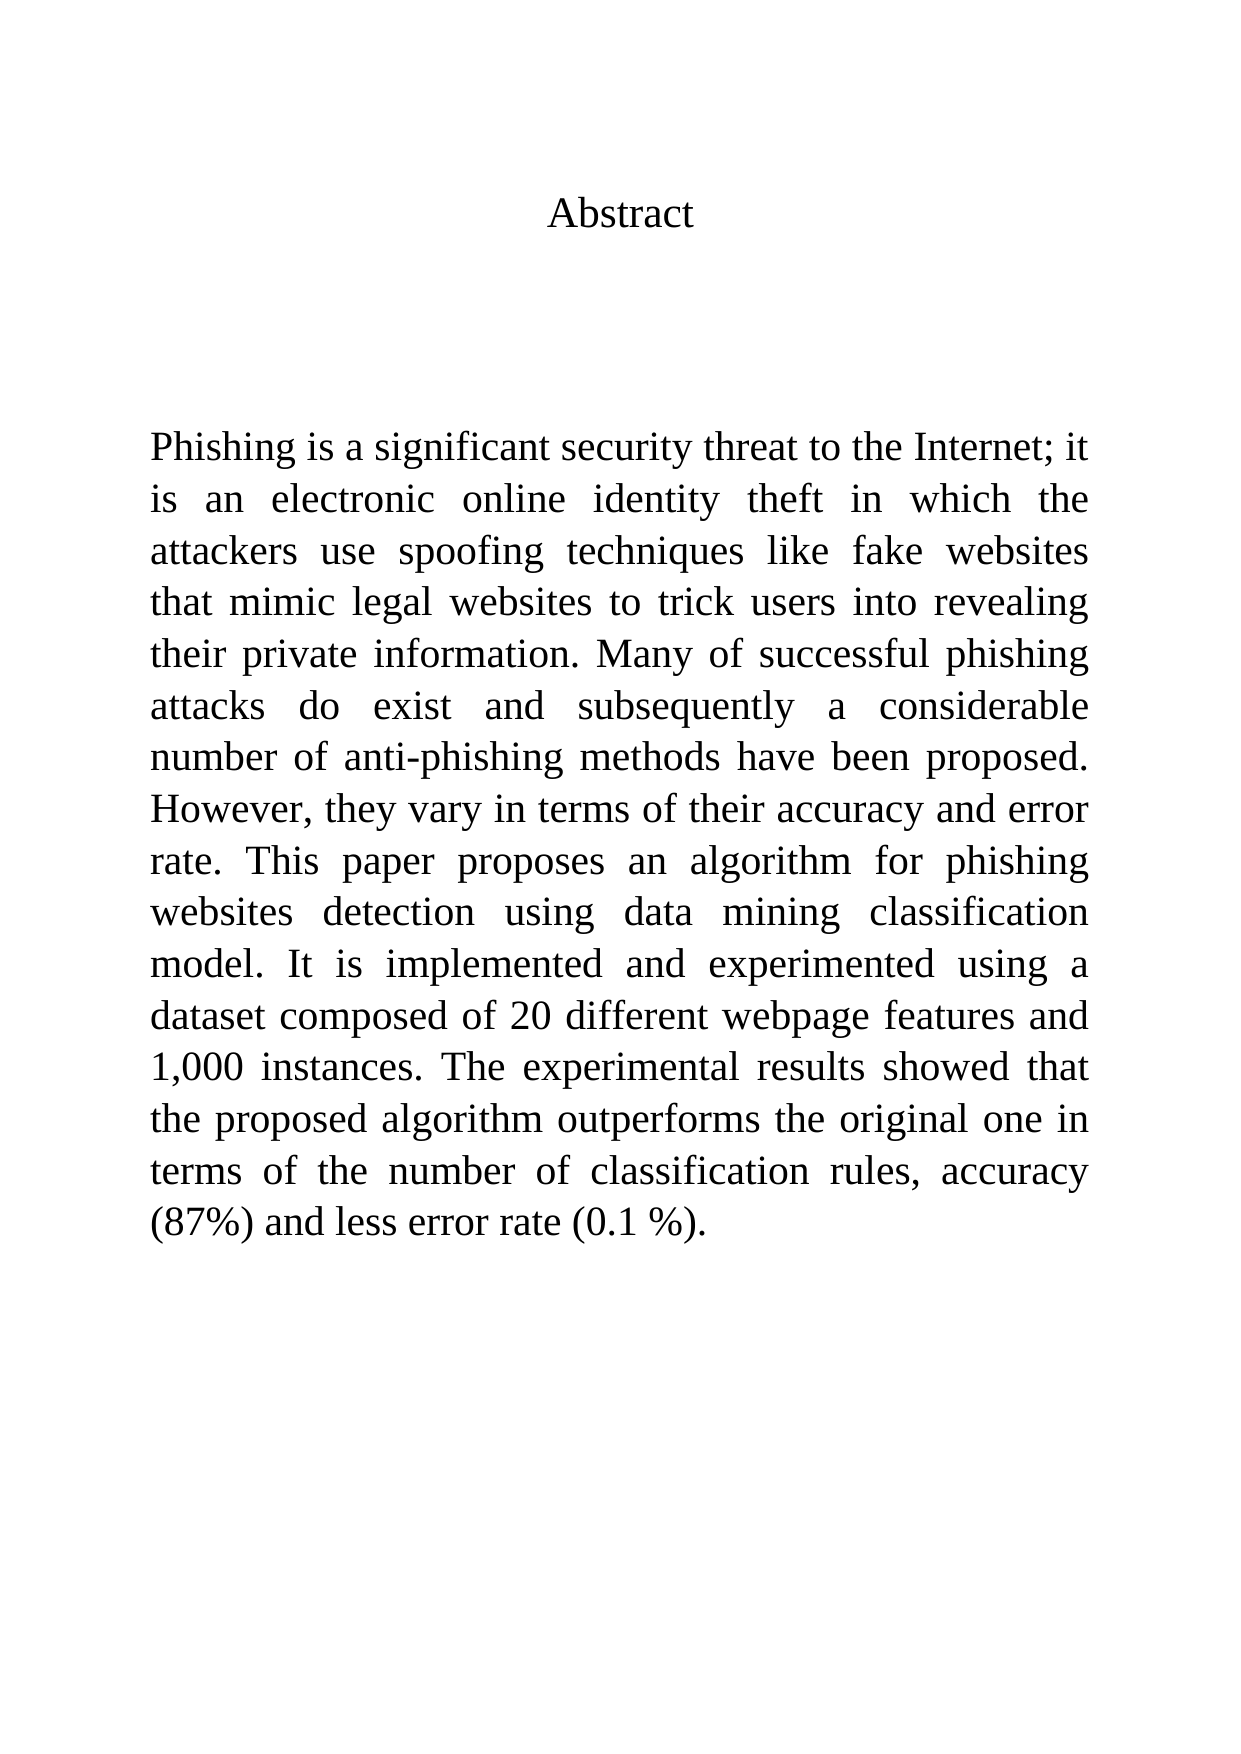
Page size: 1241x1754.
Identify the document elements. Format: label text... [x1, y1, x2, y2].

text Phishing is a significant security threat to the Internet; it is an electronic online identity theft in which the attackers use spoofing techniques like fake websites that mimic legal websites to trick users into revealing their private information. Many of successful phishing attacks do exist and subsequently a considerable number of anti-phishing methods have been proposed. However, they vary in terms of their accuracy and error rate. This paper proposes an algorithm for phishing websites detection using data mining classification model. It is implemented and experimented using a dataset composed of 20 different webpage features and 1,000 instances. The experimental results showed that the proposed algorithm outperforms the original one in terms of the number of classification rules, accuracy (87%) and less error rate (0.1 %). [150, 422, 1090, 1245]
text Abstract [150, 150, 1090, 236]
